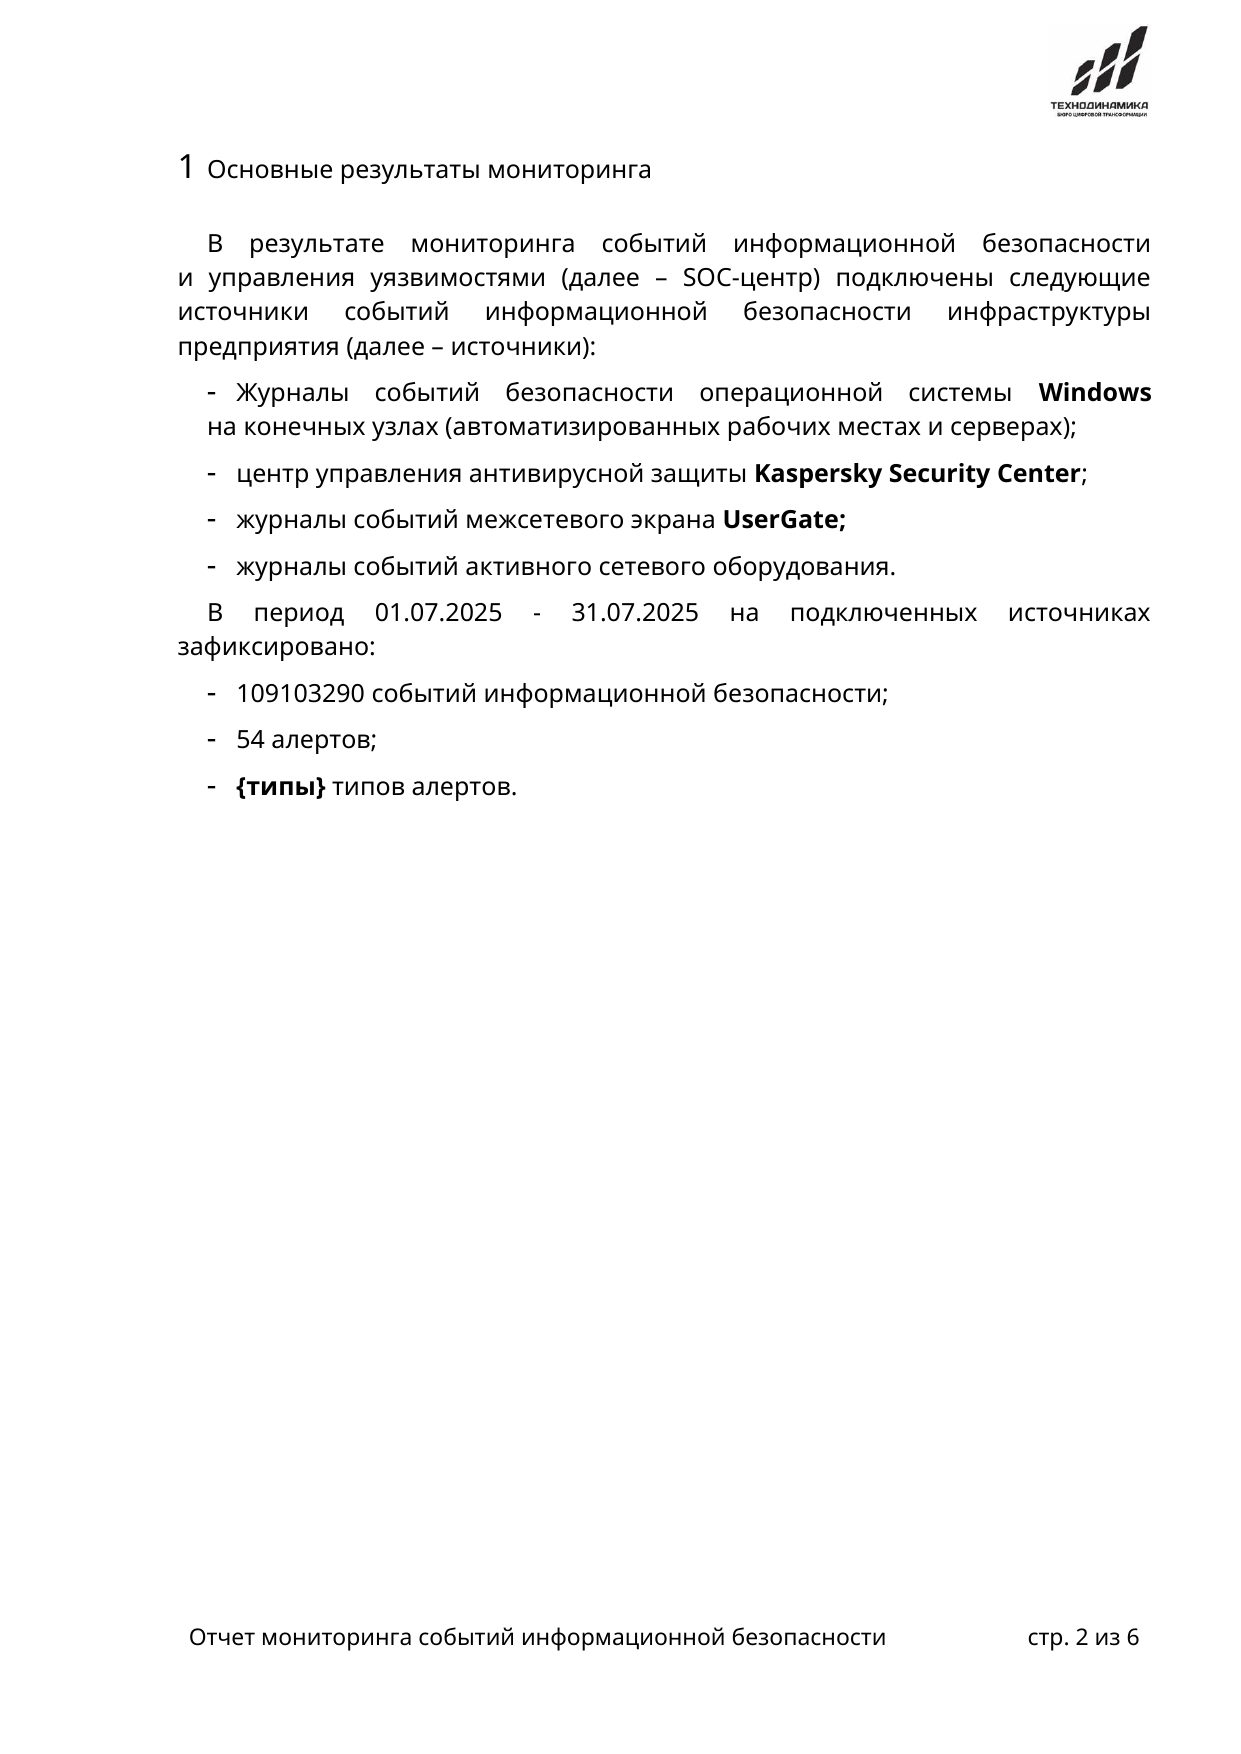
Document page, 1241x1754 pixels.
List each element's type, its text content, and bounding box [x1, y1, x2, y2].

list В период 01.07.2025 - 31.07.2025 на подключенных источниках зафиксировано: [177, 595, 1152, 663]
list журналы событий активного сетевого оборудования. [207, 548, 1152, 582]
subtitle Основные результаты мониторинга [177, 143, 1152, 189]
list центр управления антивирусной защиты Kaspersky Security Center; [207, 455, 1152, 489]
list 109103290 событий информационной безопасности; [207, 676, 1152, 710]
list {типы} типов алертов. [207, 769, 1152, 803]
list 54 алертов; [207, 722, 1152, 756]
list В результате мониторинга событий информационной безопасности и управления уязвимостями (далее – SOC-центр) подключены следующие источники событий информационной безопасности инфраструктуры предприятия (далее – источники): [177, 226, 1152, 362]
list Журналы событий безопасности операционной системы Windows на конечных узлах (автоматизированных рабочих местах и серверах); [207, 375, 1152, 443]
list журналы событий межсетевого экрана UserGate; [207, 502, 1152, 536]
picture [1048, 24, 1151, 119]
